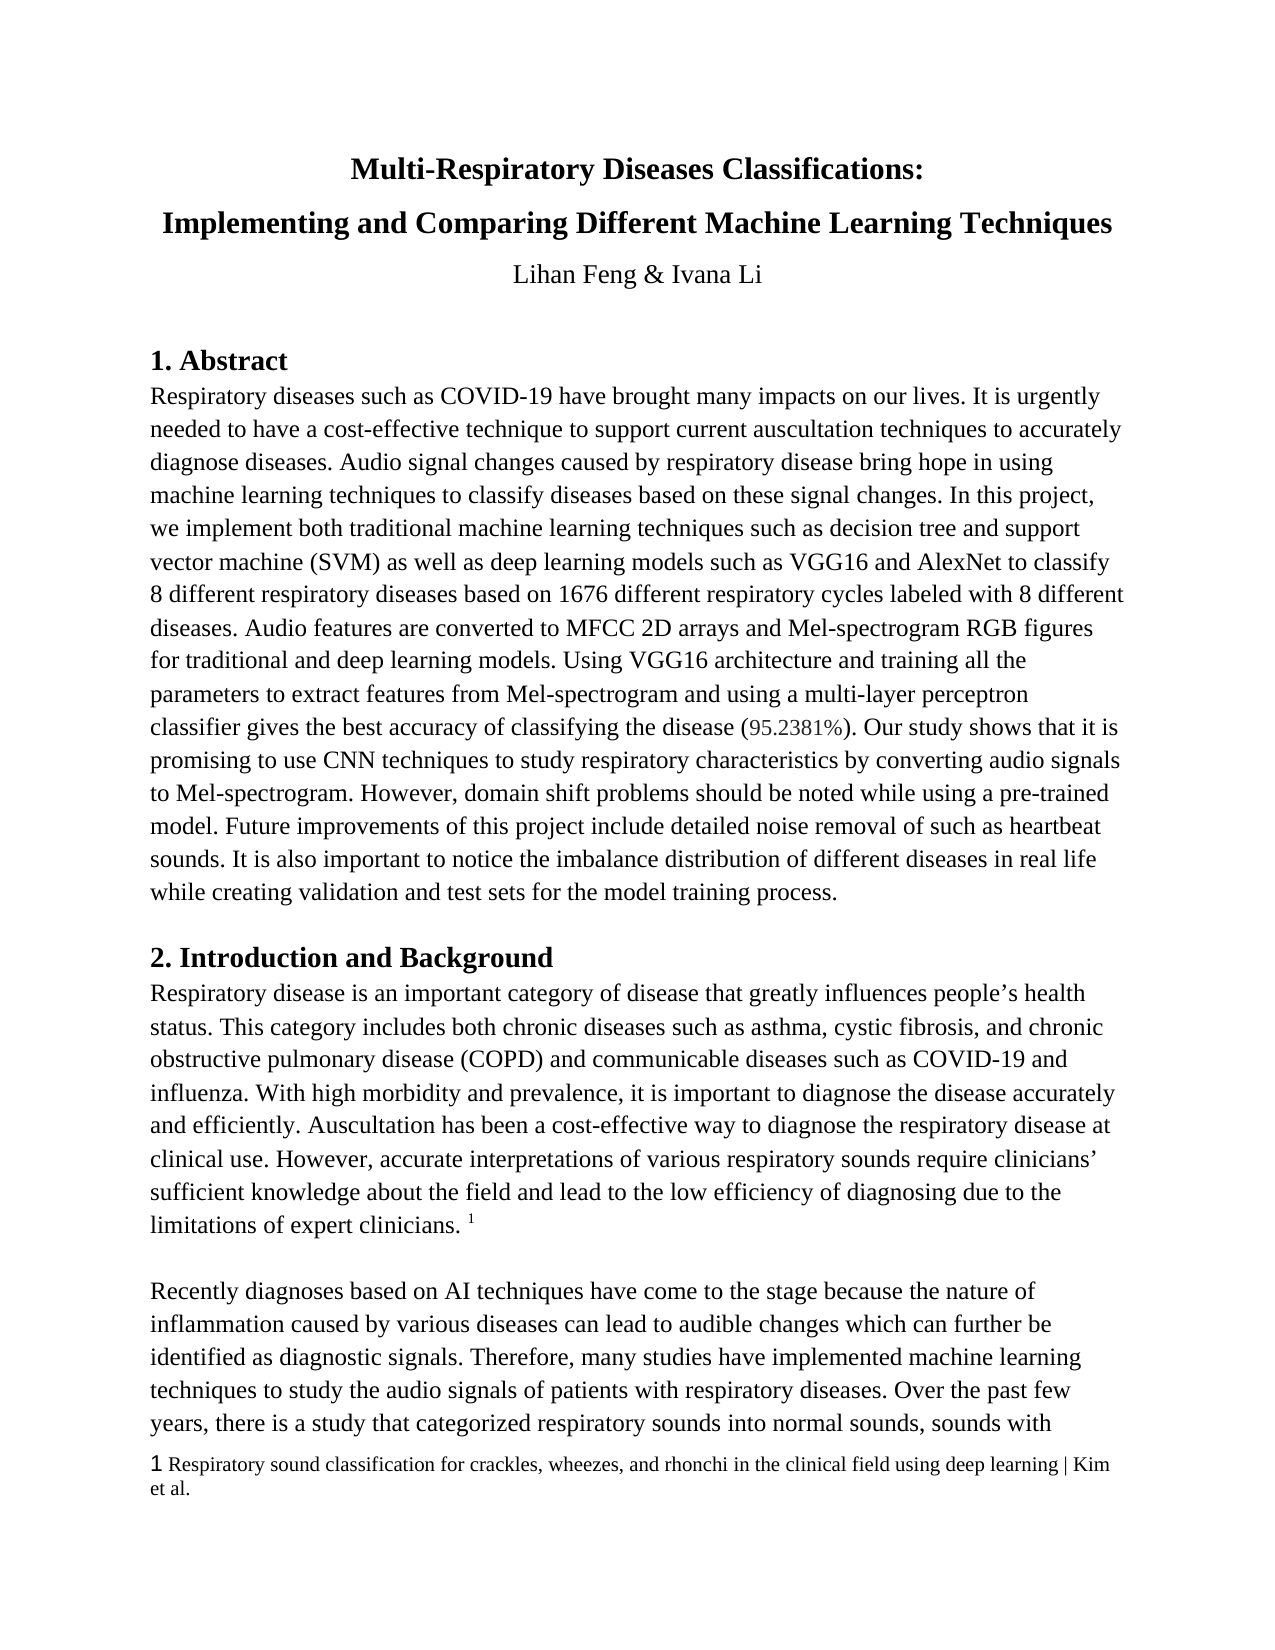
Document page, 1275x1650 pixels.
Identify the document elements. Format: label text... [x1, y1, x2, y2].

text Respiratory diseases such as COVID-19 have brought many impacts on our lives. It is urgently needed to have a cost-effective technique to support current auscultation techniques to accurately diagnose diseases. Audio signal changes caused by respiratory disease bring hope in using machine learning techniques to classify diseases based on these signal changes. In this project, we implement both traditional machine learning techniques such as decision tree and support vector machine (SVM) as well as deep learning models such as VGG16 and AlexNet to classify 8 different respiratory diseases based on 1676 different respiratory cycles labeled with 8 different diseases. Audio features are converted to MFCC 2D arrays and Mel-spectrogram RGB figures for traditional and deep learning models. Using VGG16 architecture and training all the parameters to extract features from Mel-spectrogram and using a multi-layer perceptron classifier gives the best accuracy of classifying the disease (95.2381%). Our study shows that it is promising to use CNN techniques to study respiratory characteristics by converting audio signals to Mel-spectrogram. However, domain shift problems should be noted while using a pre-trained model. Future improvements of this project include detailed noise removal of such as heartbeat sounds. It is also important to notice the imbalance distribution of different diseases in real life while creating validation and test sets for the model training process. [150, 381, 1125, 906]
subtitle 2. Introduction and Background [150, 940, 1125, 973]
text Lihan Feng & Ivana Li [150, 258, 1125, 289]
text Respiratory disease is an important category of disease that greatly influences people’s health status. This category includes both chronic diseases such as asthma, cystic fibrosis, and chronic obstructive pulmonary disease (COPD) and communicable diseases such as COVID-19 and influenza. With high morbidity and prevalence, it is important to diagnose the disease accurately and efficiently. Auscultation has been a cost-effective way to diagnose the respiratory disease at clinical use. However, accurate interpretations of various respiratory sounds require clinicians’ sufficient knowledge about the field and lead to the low efficiency of diagnosing due to the limitations of expert clinicians. [150, 978, 1125, 1238]
subtitle 1. Abstract [150, 343, 1125, 376]
subtitle Multi-Respiratory Diseases Classifications: [150, 150, 1125, 186]
subtitle Implementing and Comparing Different Machine Learning Techniques [150, 204, 1125, 240]
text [150, 1276, 1125, 1437]
